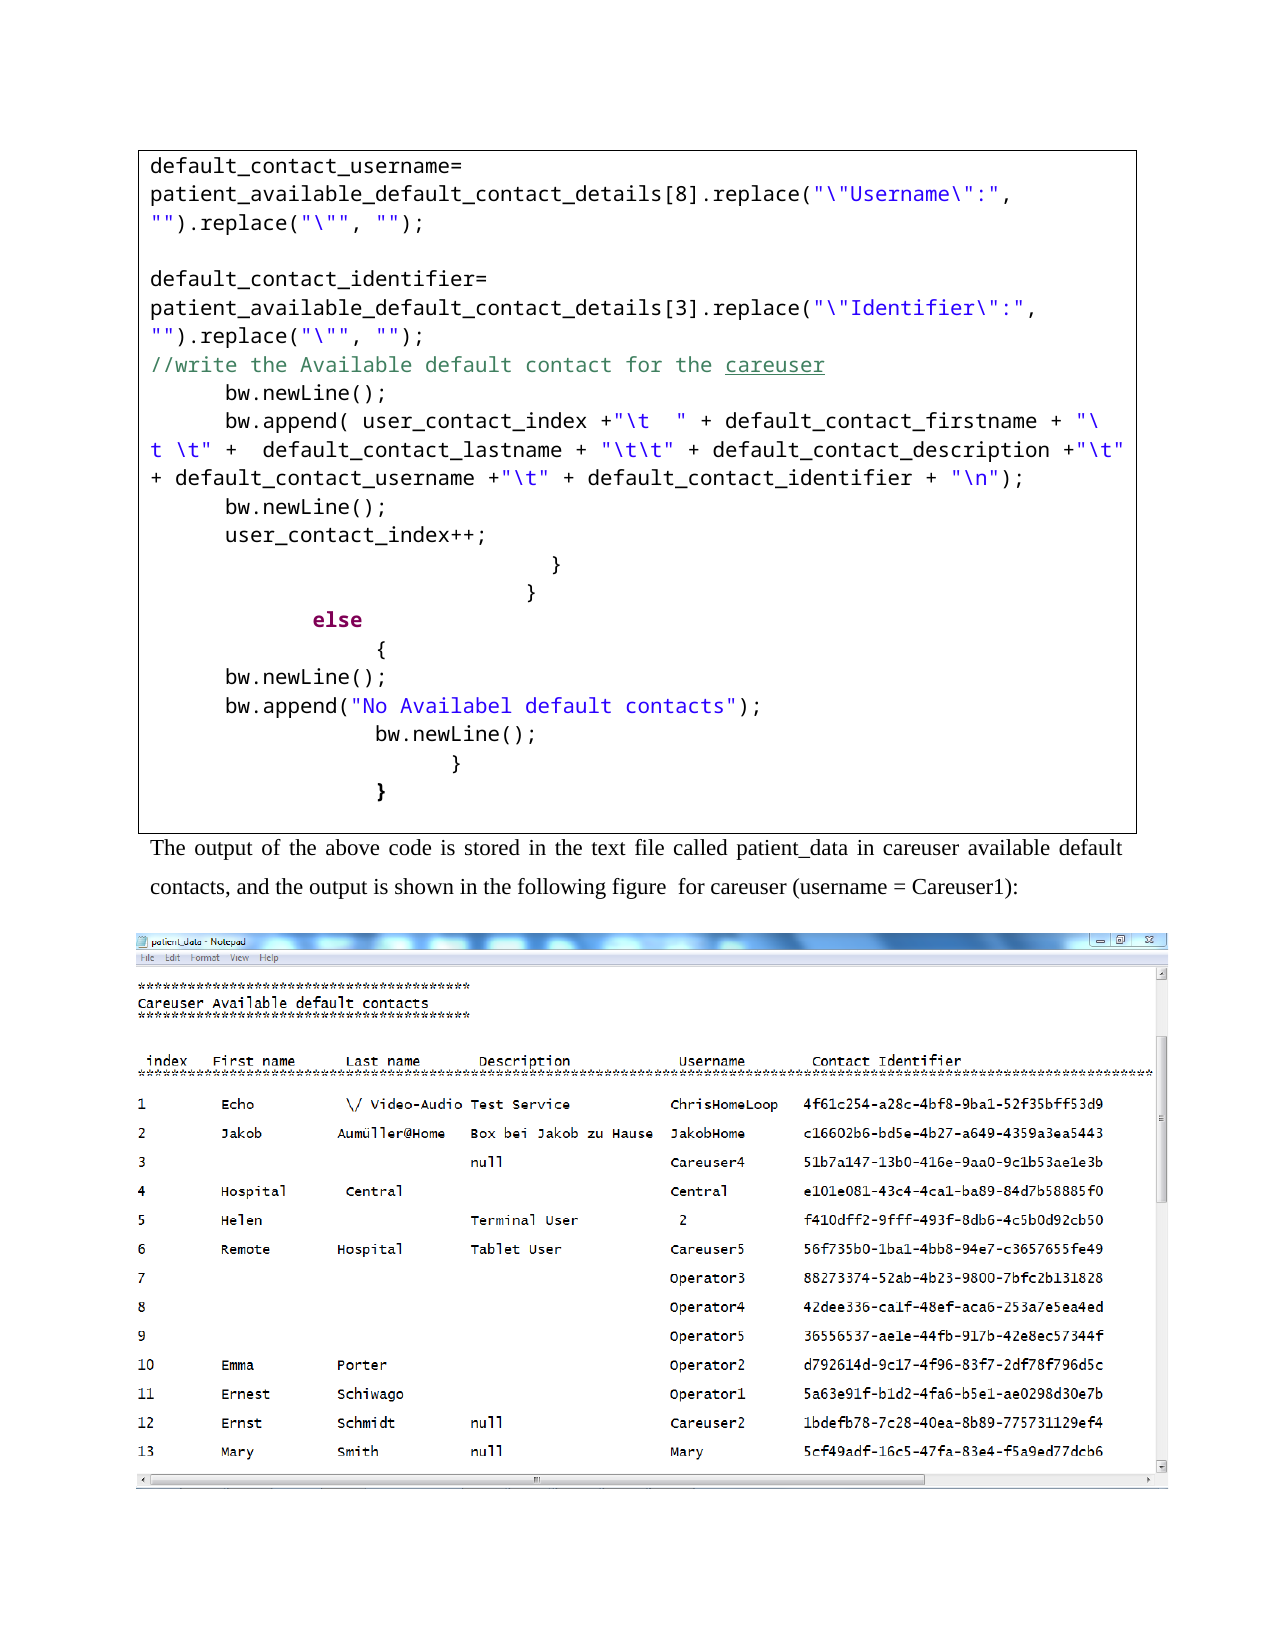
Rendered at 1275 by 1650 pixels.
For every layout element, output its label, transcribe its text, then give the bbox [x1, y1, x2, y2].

picture [136, 933, 1169, 1489]
text The output of the above code is stored in the text file called patient_data in careuser available default contacts, and the output is shown in the following figure for careuser (username = Careuser1): [150, 834, 1125, 899]
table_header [139, 151, 1136, 833]
